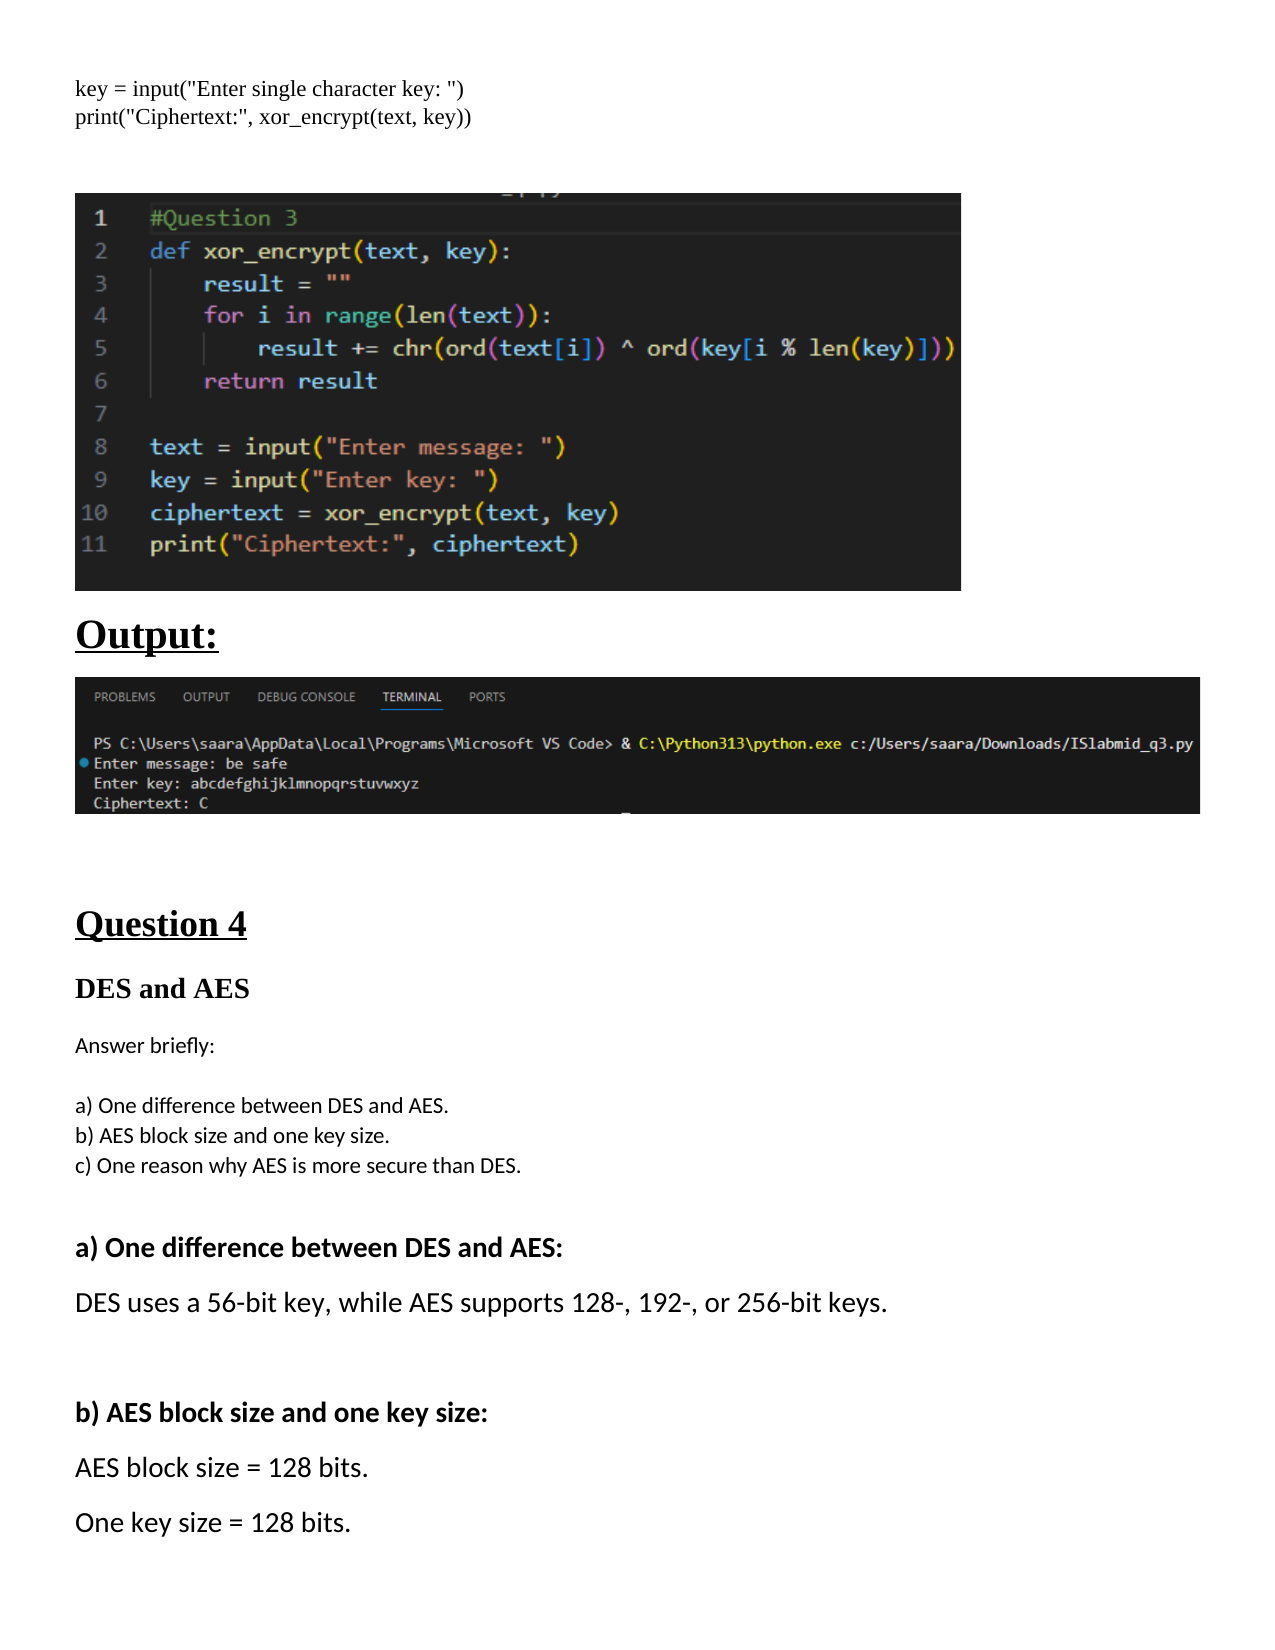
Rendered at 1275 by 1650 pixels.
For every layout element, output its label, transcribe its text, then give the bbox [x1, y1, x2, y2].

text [75, 75, 1200, 130]
picture [75, 193, 962, 591]
picture [75, 677, 1200, 814]
text One key size = 128 bits. [75, 1504, 1200, 1540]
text a) One difference between DES and AES: [75, 1229, 1200, 1264]
text AES block size = 128 bits. [75, 1449, 1200, 1485]
text DES and AES [75, 971, 1200, 1005]
text b) AES block size and one key size: [75, 1394, 1200, 1429]
list Answer briefly: a) One difference between DES and AES. b) AES block size and one key size. c) One reason why AES is more secure than DES. [75, 1031, 1200, 1179]
text DES uses a 56-bit key, while AES supports 128-, 192-, or 256-bit keys. [75, 1284, 1200, 1319]
text Question 4 [75, 901, 1200, 944]
text Output: [75, 609, 1200, 657]
